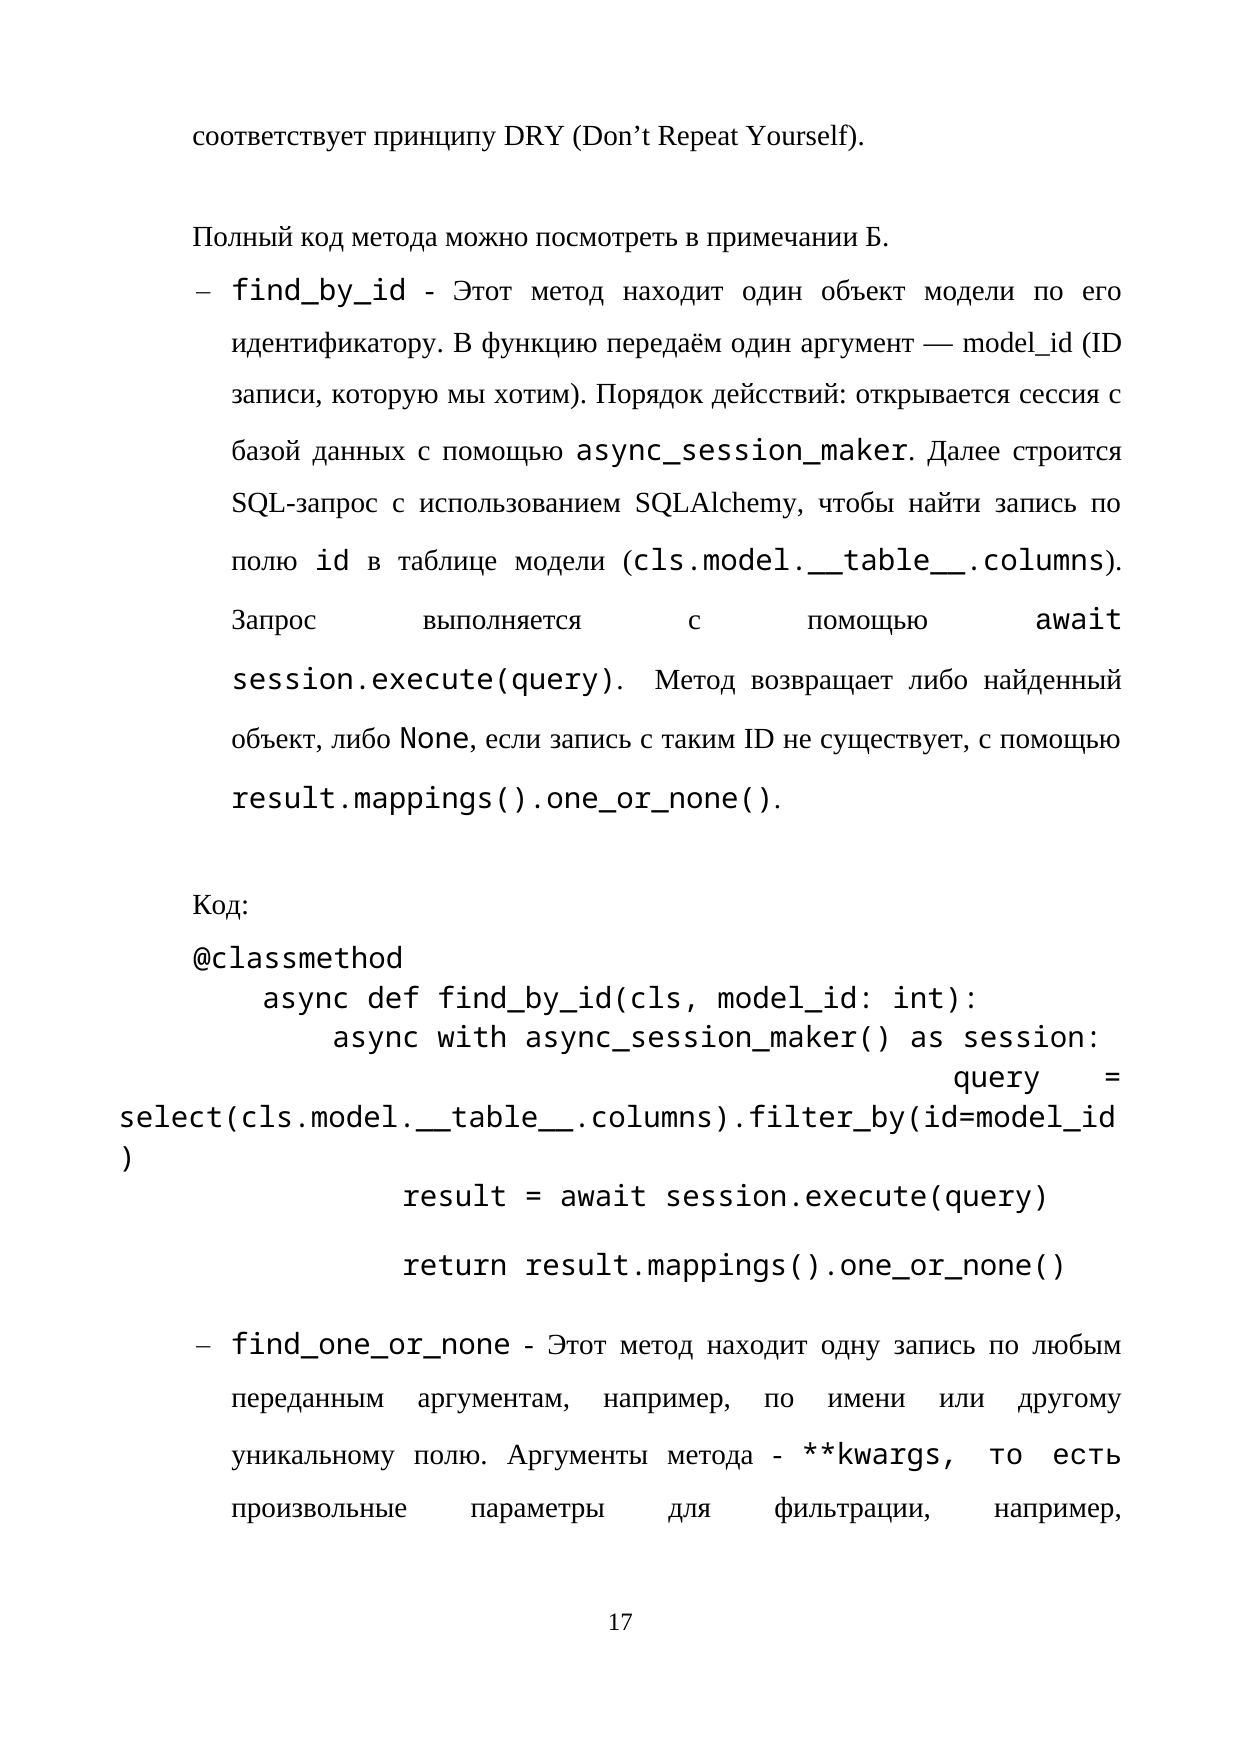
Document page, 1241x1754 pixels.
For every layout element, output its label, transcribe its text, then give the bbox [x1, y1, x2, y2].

text query = select(cls.model.__table__.columns).filter_by(id=model_id) [118, 1056, 1122, 1176]
text Код: [118, 887, 1122, 921]
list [192, 118, 1122, 152]
text @classmethod [118, 937, 1122, 977]
text result = await session.execute(query) [118, 1176, 1122, 1215]
list find_by_id - Этот метод находит один объект модели по его идентификатору. В функцию передаём один аргумент — model_id (ID записи, которую мы хотим). Порядок дейсствий: открывается сессия с базой данных с помощью async_session_maker. Далее строится SQL-запрос с использованием SQLAlchemy, чтобы найти запись по полю id в таблице модели (cls.model.__table__.columns). Запрос выполняется с помощью await session.execute(query). Метод возвращает либо найденный объект, либо None, если запись с таким ID не существует, с помощью result.mappings().one_or_none(). [193, 269, 1122, 817]
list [193, 1323, 1122, 1523]
text async def find_by_id(cls, model_id: int): [118, 977, 1122, 1017]
text Полный код метода можно посмотреть в примечании Б. [118, 219, 1122, 252]
text return result.mappings().one_or_none() [118, 1244, 1122, 1284]
text async with async_session_maker() as session: [118, 1017, 1122, 1056]
